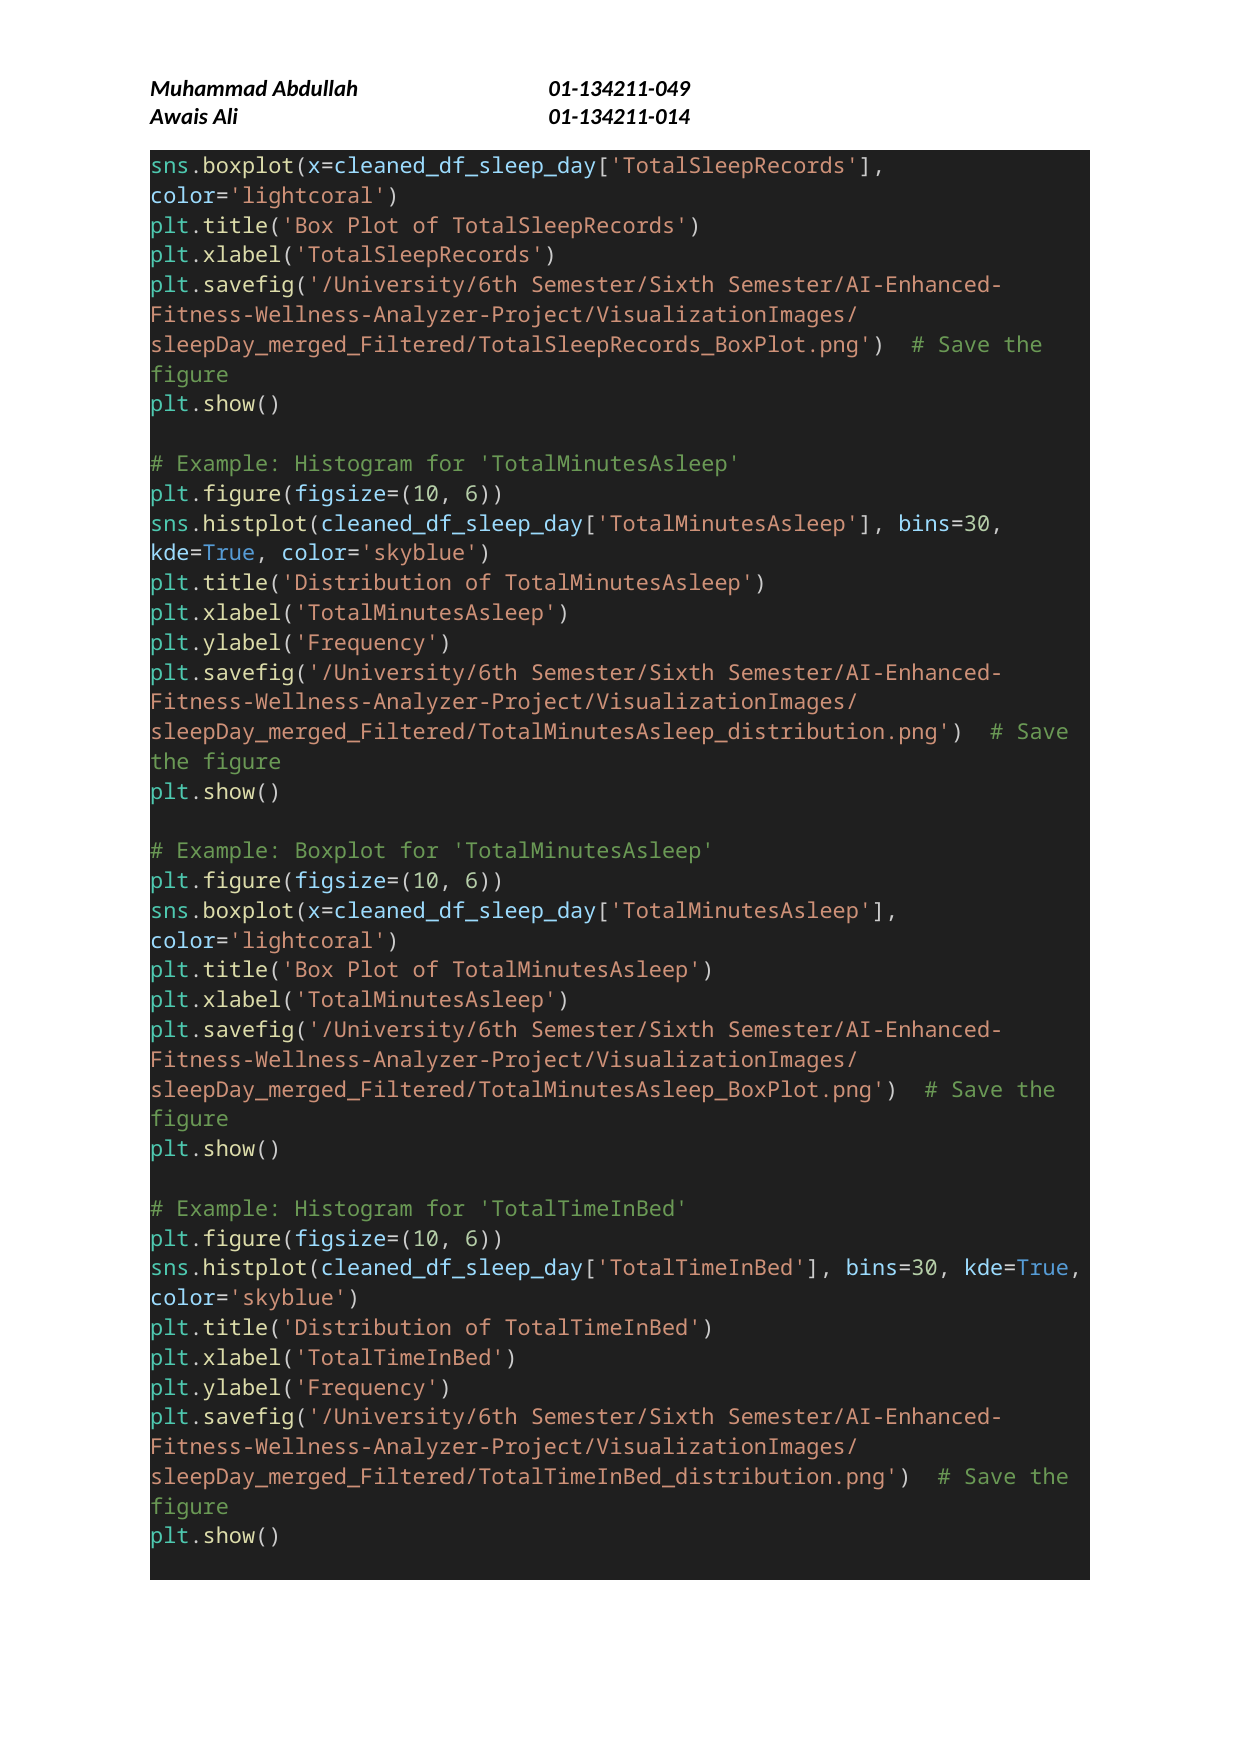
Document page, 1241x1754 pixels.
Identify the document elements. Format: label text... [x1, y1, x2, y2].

text plt.savefig('/University/6th Semester/Sixth Semester/AI-Enhanced-Fitness-Wellness-Analyzer-Project/VisualizationImages/sleepDay_merged_Filtered/TotalTimeInBed_distribution.png') # Save the figure [150, 1401, 1090, 1520]
text plt.figure(figsize=(10, 6)) [150, 478, 1090, 507]
text sns.boxplot(x=cleaned_df_sleep_day['TotalSleepRecords'], color='lightcoral') [150, 150, 1090, 209]
text plt.figure(figsize=(10, 6)) [150, 1222, 1090, 1252]
text plt.title('Distribution of TotalMinutesAsleep') [150, 567, 1090, 597]
text plt.xlabel('TotalMinutesAsleep') [150, 597, 1090, 627]
text plt.title('Distribution of TotalTimeInBed') [150, 1312, 1090, 1342]
text plt.xlabel('TotalTimeInBed') [150, 1342, 1090, 1371]
text plt.show() [150, 1133, 1090, 1163]
text plt.title('Box Plot of TotalSleepRecords') [150, 209, 1090, 239]
text plt.ylabel('Frequency') [150, 627, 1090, 656]
text plt.savefig('/University/6th Semester/Sixth Semester/AI-Enhanced-Fitness-Wellness-Analyzer-Project/VisualizationImages/sleepDay_merged_Filtered/TotalMinutesAsleep_BoxPlot.png') # Save the figure [150, 1014, 1090, 1133]
text plt.savefig('/University/6th Semester/Sixth Semester/AI-Enhanced-Fitness-Wellness-Analyzer-Project/VisualizationImages/sleepDay_merged_Filtered/TotalSleepRecords_BoxPlot.png') # Save the figure [150, 269, 1090, 388]
text plt.ylabel('Frequency') [150, 1371, 1090, 1401]
text plt.xlabel('TotalMinutesAsleep') [150, 984, 1090, 1014]
text plt.show() [150, 388, 1090, 418]
text # Example: Histogram for 'TotalMinutesAsleep' [150, 448, 1090, 478]
text # Example: Histogram for 'TotalTimeInBed' [150, 1193, 1090, 1222]
text sns.histplot(cleaned_df_sleep_day['TotalMinutesAsleep'], bins=30, kde=True, color='skyblue') [150, 507, 1090, 567]
text plt.title('Box Plot of TotalMinutesAsleep') [150, 954, 1090, 984]
text # Example: Boxplot for 'TotalMinutesAsleep' [150, 835, 1090, 865]
text plt.savefig('/University/6th Semester/Sixth Semester/AI-Enhanced-Fitness-Wellness-Analyzer-Project/VisualizationImages/sleepDay_merged_Filtered/TotalMinutesAsleep_distribution.png') # Save the figure [150, 656, 1090, 776]
text plt.xlabel('TotalSleepRecords') [150, 239, 1090, 269]
text sns.histplot(cleaned_df_sleep_day['TotalTimeInBed'], bins=30, kde=True, color='skyblue') [150, 1252, 1090, 1312]
text sns.boxplot(x=cleaned_df_sleep_day['TotalMinutesAsleep'], color='lightcoral') [150, 895, 1090, 954]
text plt.figure(figsize=(10, 6)) [150, 865, 1090, 895]
text plt.show() [150, 776, 1090, 805]
text plt.show() [150, 1520, 1090, 1550]
